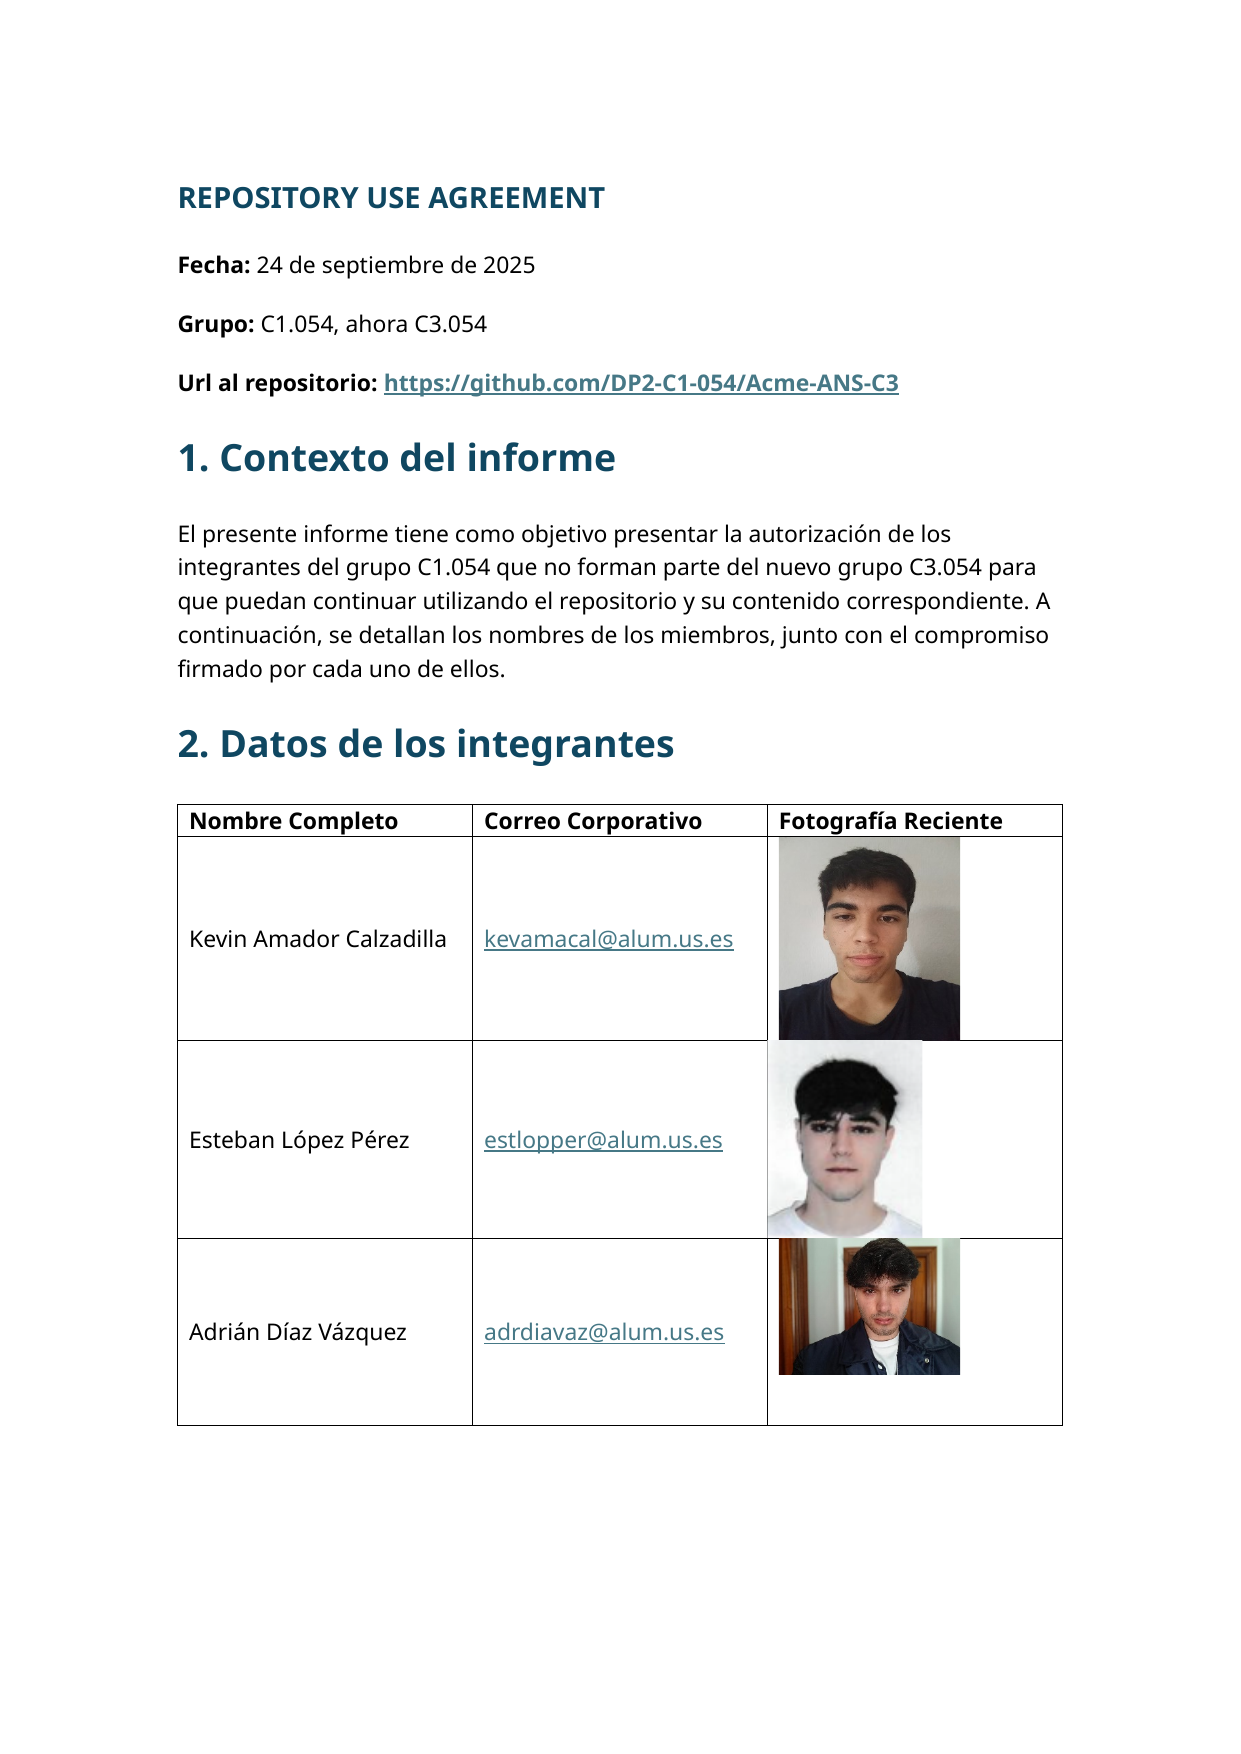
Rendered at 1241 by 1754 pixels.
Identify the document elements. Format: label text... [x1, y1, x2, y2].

table_cell Esteban López Pérez [178, 1041, 472, 1238]
text Fecha: 24 de septiembre de 2025 [177, 249, 1063, 280]
subtitle REPOSITORY USE AGREEMENT [177, 177, 1063, 217]
table_cell [961, 837, 1062, 1040]
table_cell [768, 837, 778, 1040]
table_cell estlopper@alum.us.es [473, 1041, 767, 1238]
table_header Correo Corporativo [473, 805, 767, 836]
subtitle 1. Contexto del informe [177, 431, 1063, 482]
table_cell kevamacal@alum.us.es [473, 837, 767, 1040]
text Grupo: C1.054, ahora C3.054 [177, 308, 1063, 339]
table_header Fotografía Reciente [768, 805, 1062, 836]
table_header Nombre Completo [178, 805, 472, 836]
table_cell adrdiavaz@alum.us.es [473, 1239, 767, 1425]
subtitle El presente informe tiene como objetivo presentar la autorización de los integrantes del grupo C1.054 que no forman parte del nuevo grupo C3.054 para que puedan continuar utilizando el repositorio y su contenido correspondiente. A continuación, se detallan los nombres de los miembros, junto con el compromiso firmado por cada uno de ellos. [177, 518, 1063, 684]
table_cell Adrián Díaz Vázquez [178, 1239, 472, 1425]
table_cell [923, 1041, 1062, 1238]
picture [767, 837, 961, 1375]
table_cell Kevin Amador Calzadilla [178, 837, 472, 1040]
subtitle 2. Datos de los integrantes [177, 717, 1063, 768]
text Url al repositorio: https://github.com/DP2-C1-054/Acme-ANS-C3 [177, 366, 1063, 398]
table_cell [768, 1239, 1062, 1425]
